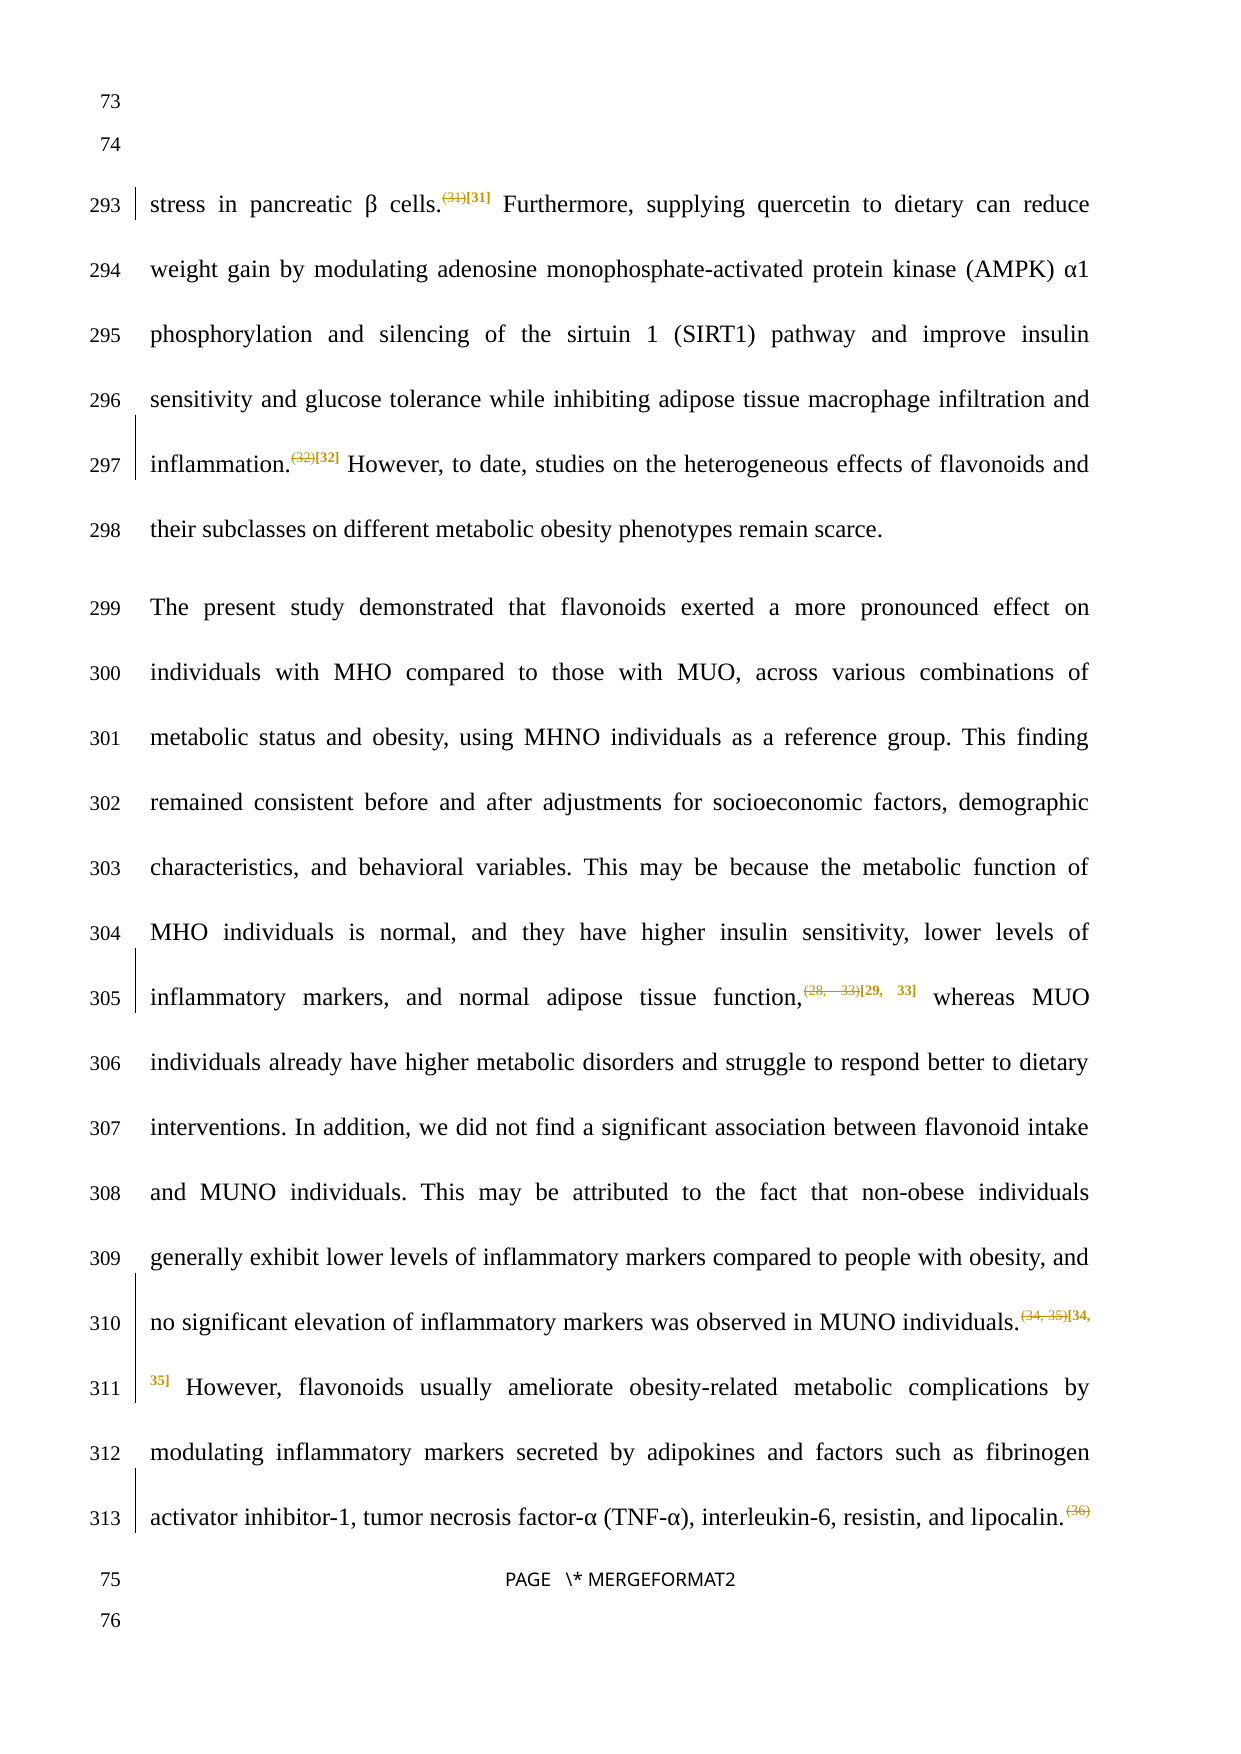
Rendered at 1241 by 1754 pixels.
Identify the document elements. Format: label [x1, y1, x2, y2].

text [150, 590, 1090, 1532]
text [150, 187, 1090, 544]
